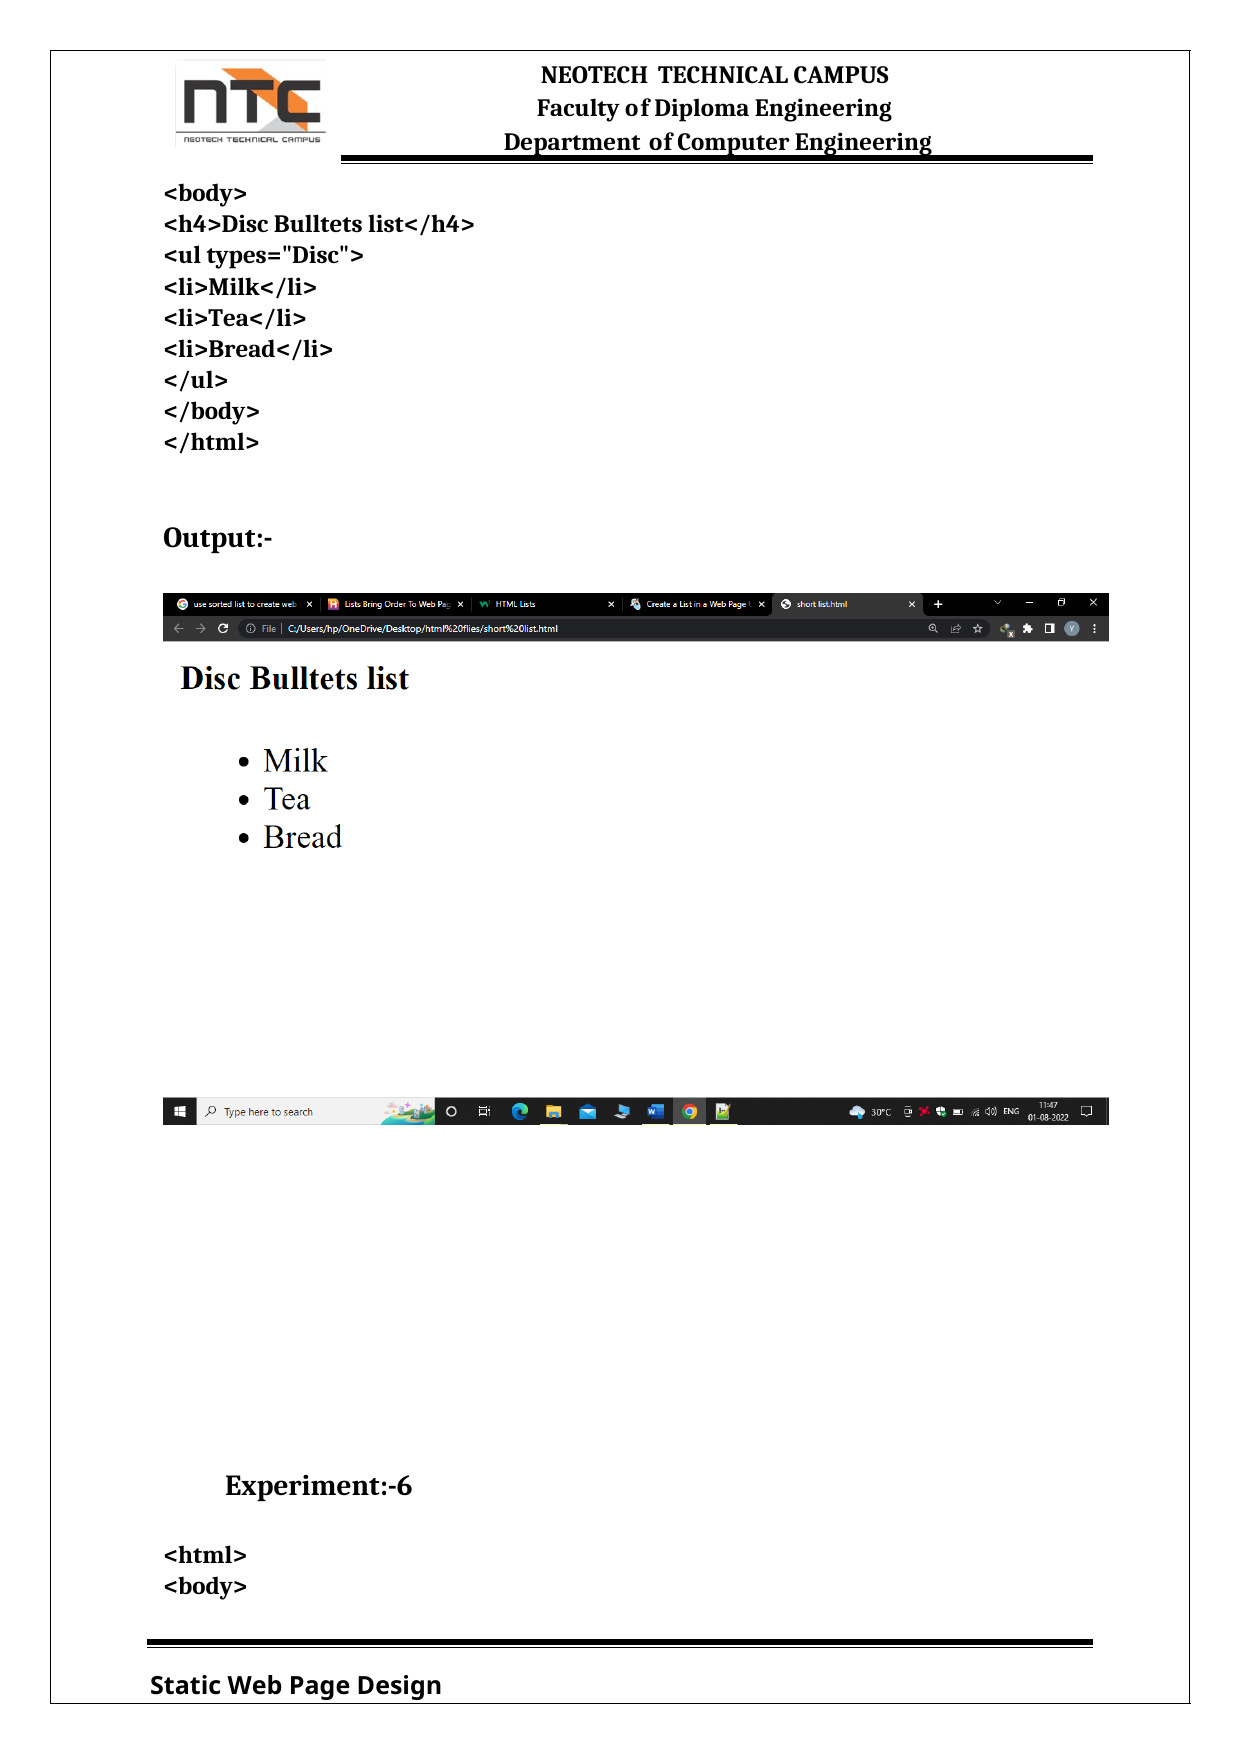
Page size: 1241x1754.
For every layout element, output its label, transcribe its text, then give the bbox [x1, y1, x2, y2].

text <li>Bread</li> [163, 334, 1096, 363]
text <body> [163, 1572, 1096, 1601]
text <h4>Disc Bulltets list</h4> [163, 210, 1096, 239]
text <li>Tea</li> [163, 303, 1096, 332]
text </ul> [163, 366, 1096, 394]
text <li>Milk</li> [163, 272, 1096, 301]
text </html> [163, 428, 1096, 456]
picture [175, 59, 326, 147]
text Experiment:-6 [163, 1469, 1096, 1502]
text <html> [163, 1541, 1096, 1570]
text </body> [163, 397, 1096, 425]
text Output:- [163, 521, 1096, 554]
text <ul types="Disc"> [163, 241, 1096, 270]
text <body> [163, 179, 1096, 208]
picture [163, 593, 1109, 1125]
